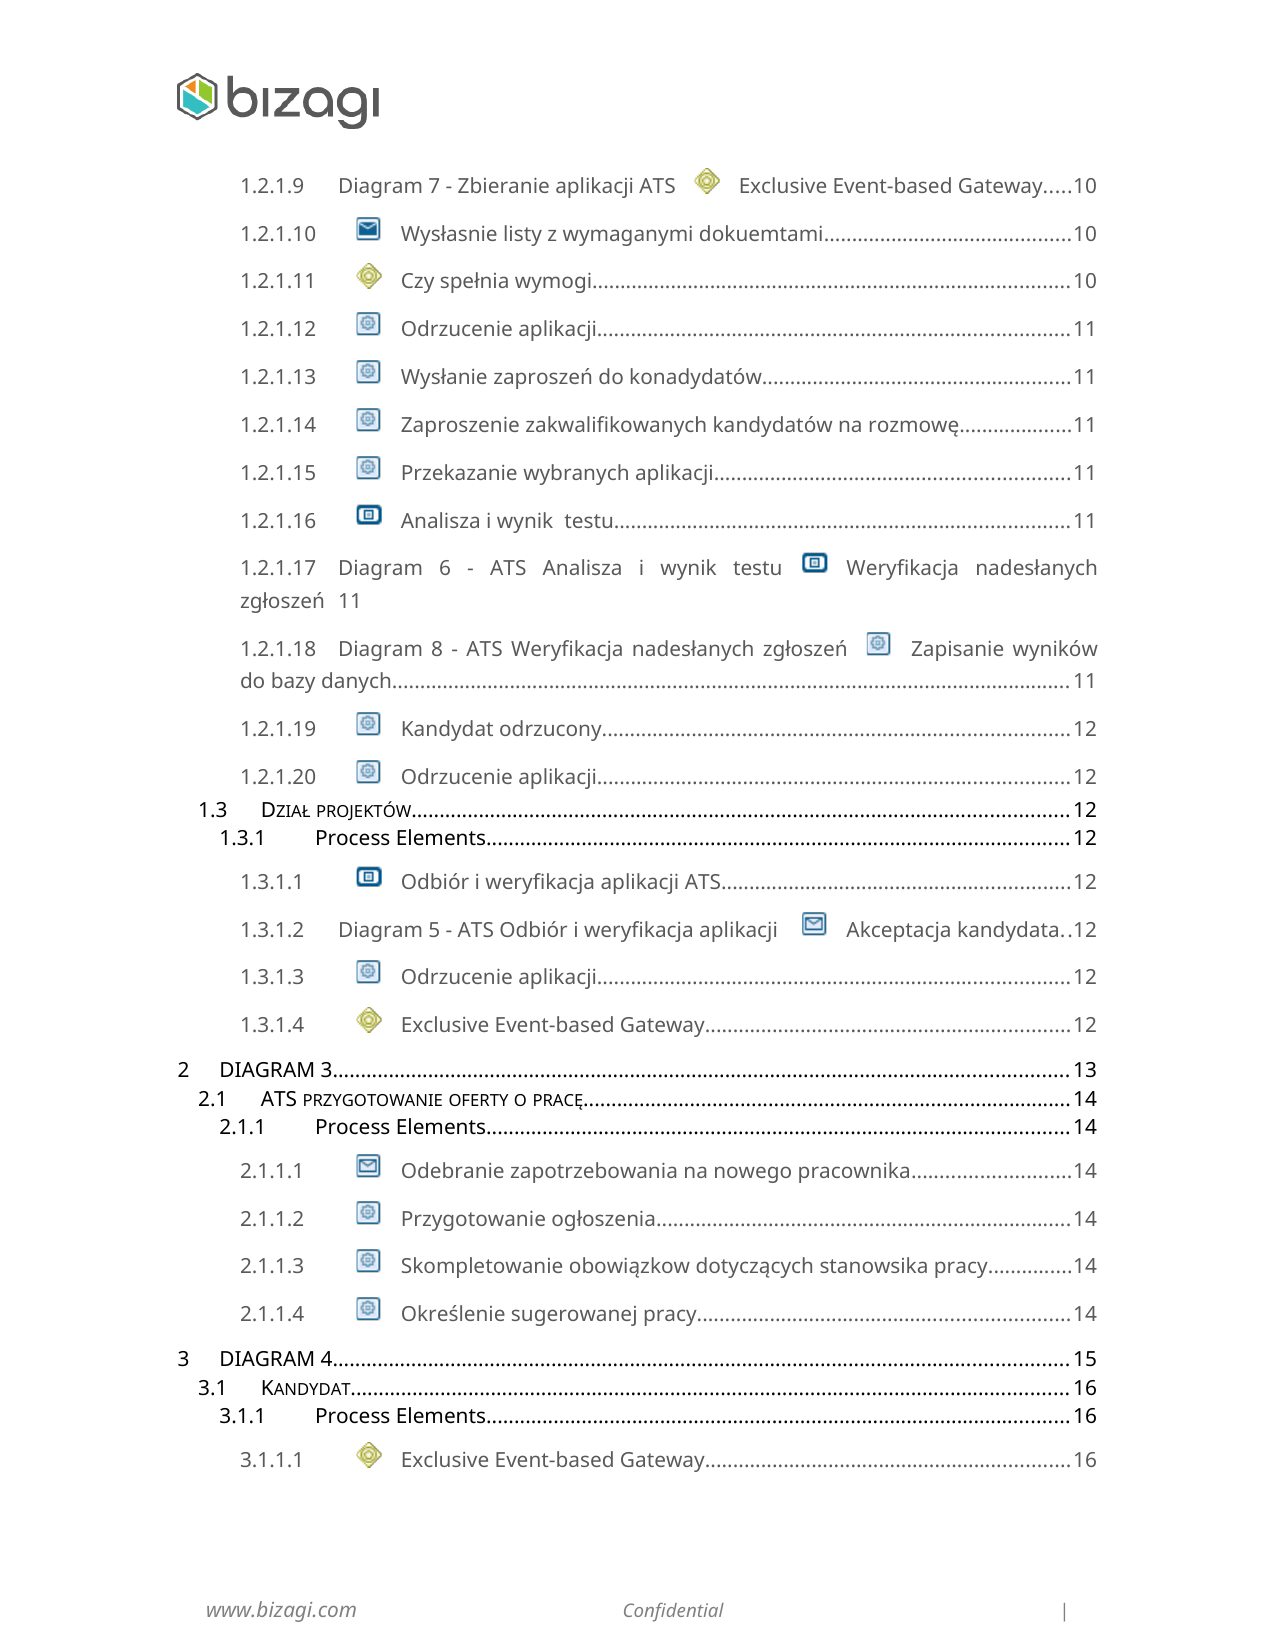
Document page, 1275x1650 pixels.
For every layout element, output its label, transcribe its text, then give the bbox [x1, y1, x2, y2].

text 1.2.1.10 Wysłasnie listy z wymaganymi dokuemtami 10 [240, 216, 1098, 247]
picture [694, 168, 720, 194]
text 1.2.1.16 Analisza i wynik testu 11 [240, 503, 1098, 534]
text 2.1.1.4 Określenie sugerowanej pracy 14 [240, 1297, 1098, 1328]
picture [356, 959, 382, 985]
text 1.2.1.14 Zaproszenie zakwalifikowanych kandydatów na rozmowę 11 [240, 407, 1098, 438]
text 2.1 ATS przygotowanie oferty o pracę 14 [198, 1084, 1098, 1112]
text 3 Diagram 4 15 [177, 1344, 1098, 1373]
picture [802, 550, 828, 576]
picture [356, 1201, 382, 1226]
text 3.1.1.1 Exclusive Event-based Gateway 16 [240, 1442, 1098, 1473]
text 1.2.1.20 Odrzucenie aplikacji 12 [240, 759, 1098, 791]
picture [356, 1007, 382, 1033]
text 3.1 Kandydat 16 [198, 1373, 1098, 1401]
text 2.1.1.2 Przygotowanie ogłoszenia 14 [240, 1201, 1098, 1232]
text 1.3.1.2 Diagram 5 - ATS Odbiór i weryfikacja aplikacji Akceptacja kandydata 12 [240, 912, 1098, 943]
text 1.3 Dział projektów 12 [198, 795, 1098, 823]
picture [356, 216, 382, 242]
picture [356, 503, 382, 528]
picture [356, 311, 382, 337]
text 2 Diagram 3 13 [177, 1055, 1098, 1084]
picture [356, 759, 382, 785]
text 1.3.1.4 Exclusive Event-based Gateway 12 [240, 1008, 1098, 1039]
picture [356, 1153, 382, 1179]
picture [356, 263, 382, 289]
picture [356, 359, 382, 385]
text 1.3.1.3 Odrzucenie aplikacji 12 [240, 960, 1098, 991]
text 1.2.1.11 Czy spełnia wymogi 10 [240, 264, 1098, 295]
picture [356, 864, 382, 890]
text 2.1.1.3 Skompletowanie obowiązkow dotyczących stanowsika pracy 14 [240, 1249, 1098, 1280]
picture [356, 1442, 382, 1468]
text 1.2.1.17 Diagram 6 - ATS Analisza i wynik testuWeryfikacja nadesłanych zgłoszeń 11 [240, 551, 1098, 614]
picture [356, 1248, 382, 1274]
text 1.3.1.1 Odbiór i weryfikacja aplikacji ATS 12 [240, 864, 1098, 895]
text 2.1.1 Process Elements 14 [219, 1112, 1098, 1141]
text 1.2.1.13 Wysłanie zaproszeń do konadydatów 11 [240, 359, 1098, 391]
text 1.2.1.12 Odrzucenie aplikacji 11 [240, 312, 1098, 343]
text 1.2.1.15 Przekazanie wybranych aplikacji 11 [240, 455, 1098, 486]
picture [356, 1296, 382, 1322]
picture [356, 711, 382, 737]
picture [177, 73, 379, 129]
text 2.1.1.1 Odebranie zapotrzebowania na nowego pracownika 14 [240, 1153, 1098, 1184]
picture [866, 631, 892, 657]
text 3.1.1 Process Elements 16 [219, 1401, 1098, 1430]
picture [356, 407, 382, 433]
text 1.3.1 Process Elements 12 [219, 823, 1098, 852]
picture [356, 455, 382, 481]
picture [802, 912, 828, 937]
text 1.2.1.9 Diagram 7 - Zbieranie aplikacji ATSExclusive Event-based Gateway 10 [240, 168, 1098, 199]
text 1.2.1.18 Diagram 8 - ATS Weryfikacja nadesłanych zgłoszeńZapisanie wyników do bazy danych 11 [240, 631, 1098, 695]
text 1.2.1.19 Kandydat odrzucony 12 [240, 712, 1098, 743]
